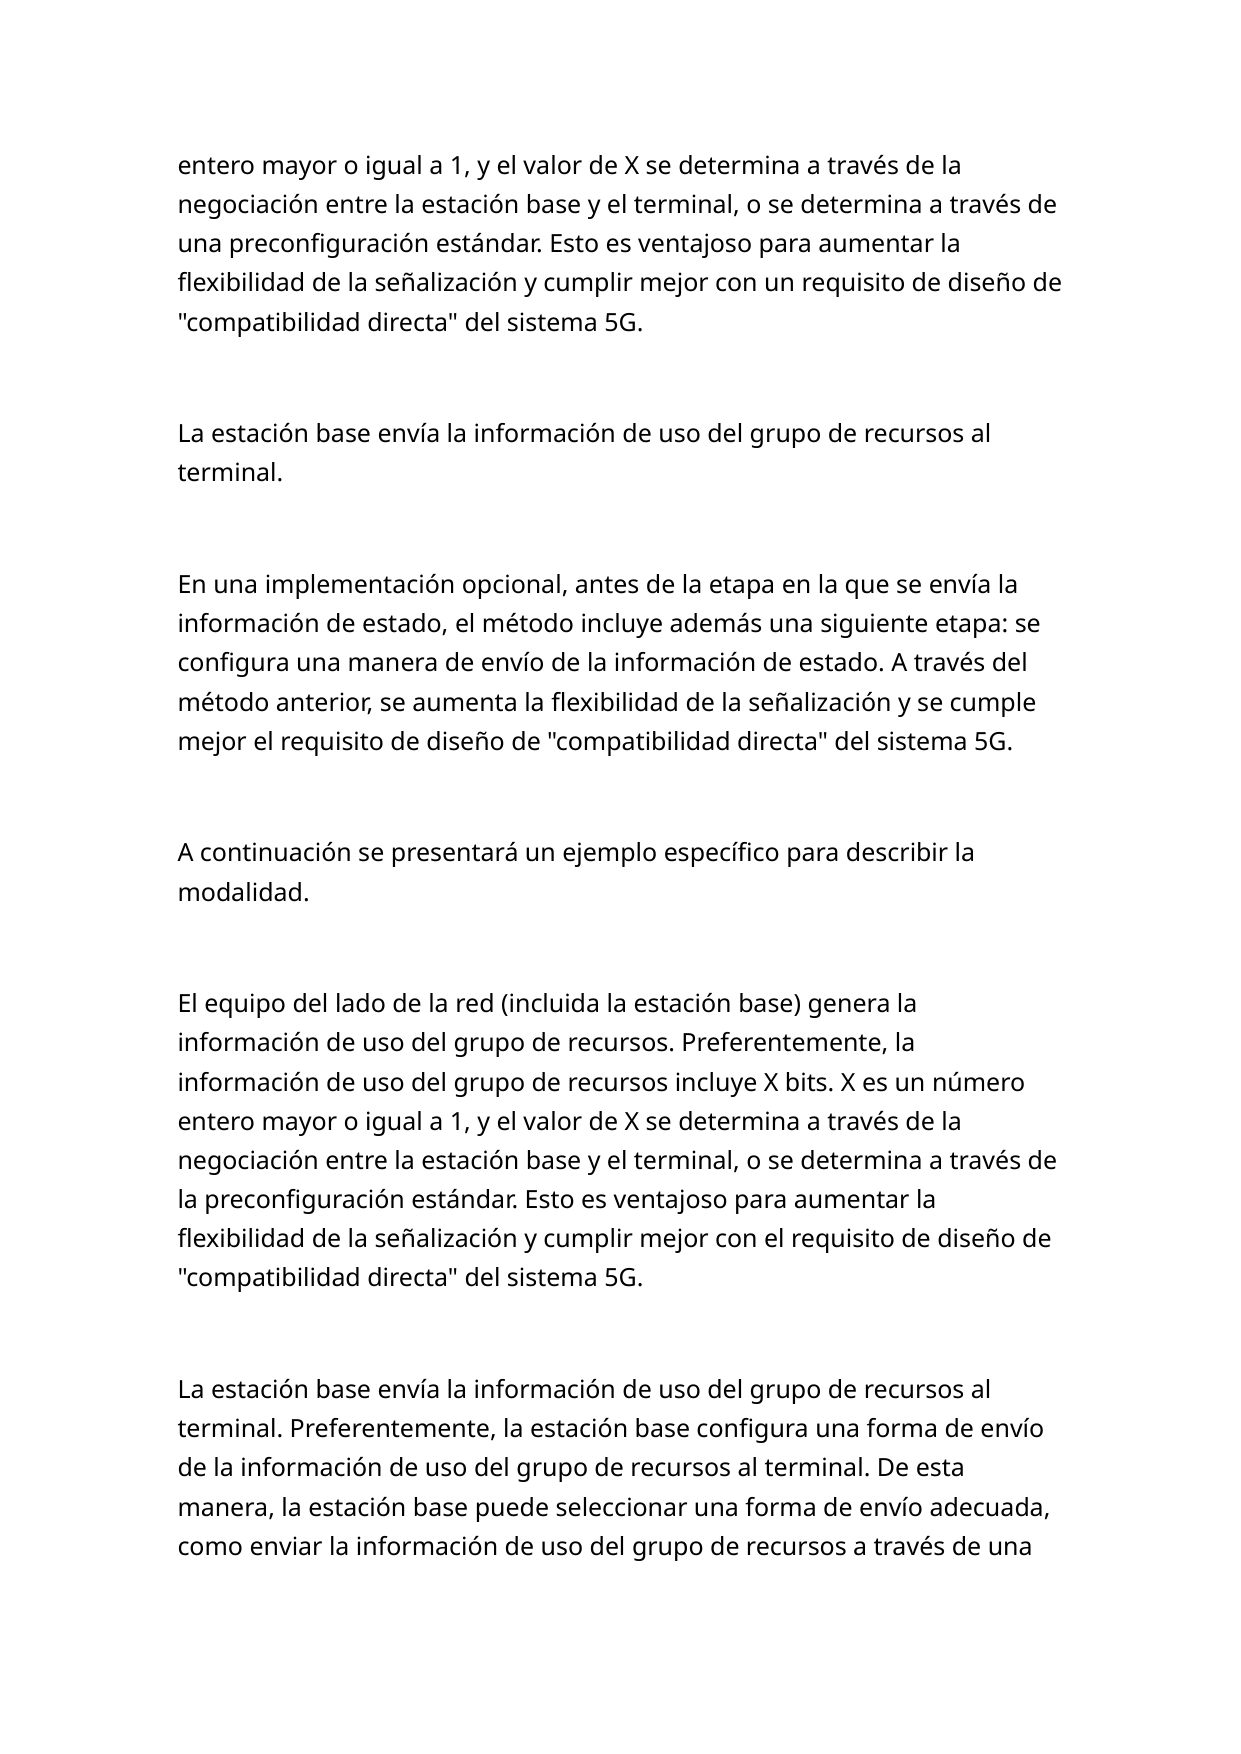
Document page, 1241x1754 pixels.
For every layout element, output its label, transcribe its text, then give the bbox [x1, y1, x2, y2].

text A continuación se presentará un ejemplo específico para describir la modalidad. [177, 835, 1063, 908]
text En una implementación opcional, antes de la etapa en la que se envía la información de estado, el método incluye además una siguiente etapa: se configura una manera de envío de la información de estado. A través del método anterior, se aumenta la flexibilidad de la señalización y se cumple mejor el requisito de diseño de "compatibilidad directa" del sistema 5G. [177, 567, 1063, 757]
text El equipo del lado de la red (incluida la estación base) genera la información de uso del grupo de recursos. Preferentemente, la información de uso del grupo de recursos incluye X bits. X es un número entero mayor o igual a 1, y el valor de X se determina a través de la negociación entre la estación base y el terminal, o se determina a través de la preconfiguración estándar. Esto es ventajoso para aumentar la flexibilidad de la señalización y cumplir mejor con el requisito de diseño de "compatibilidad directa" del sistema 5G. [177, 986, 1063, 1294]
text La estación base envía la información de uso del grupo de recursos al terminal. [177, 416, 1063, 489]
